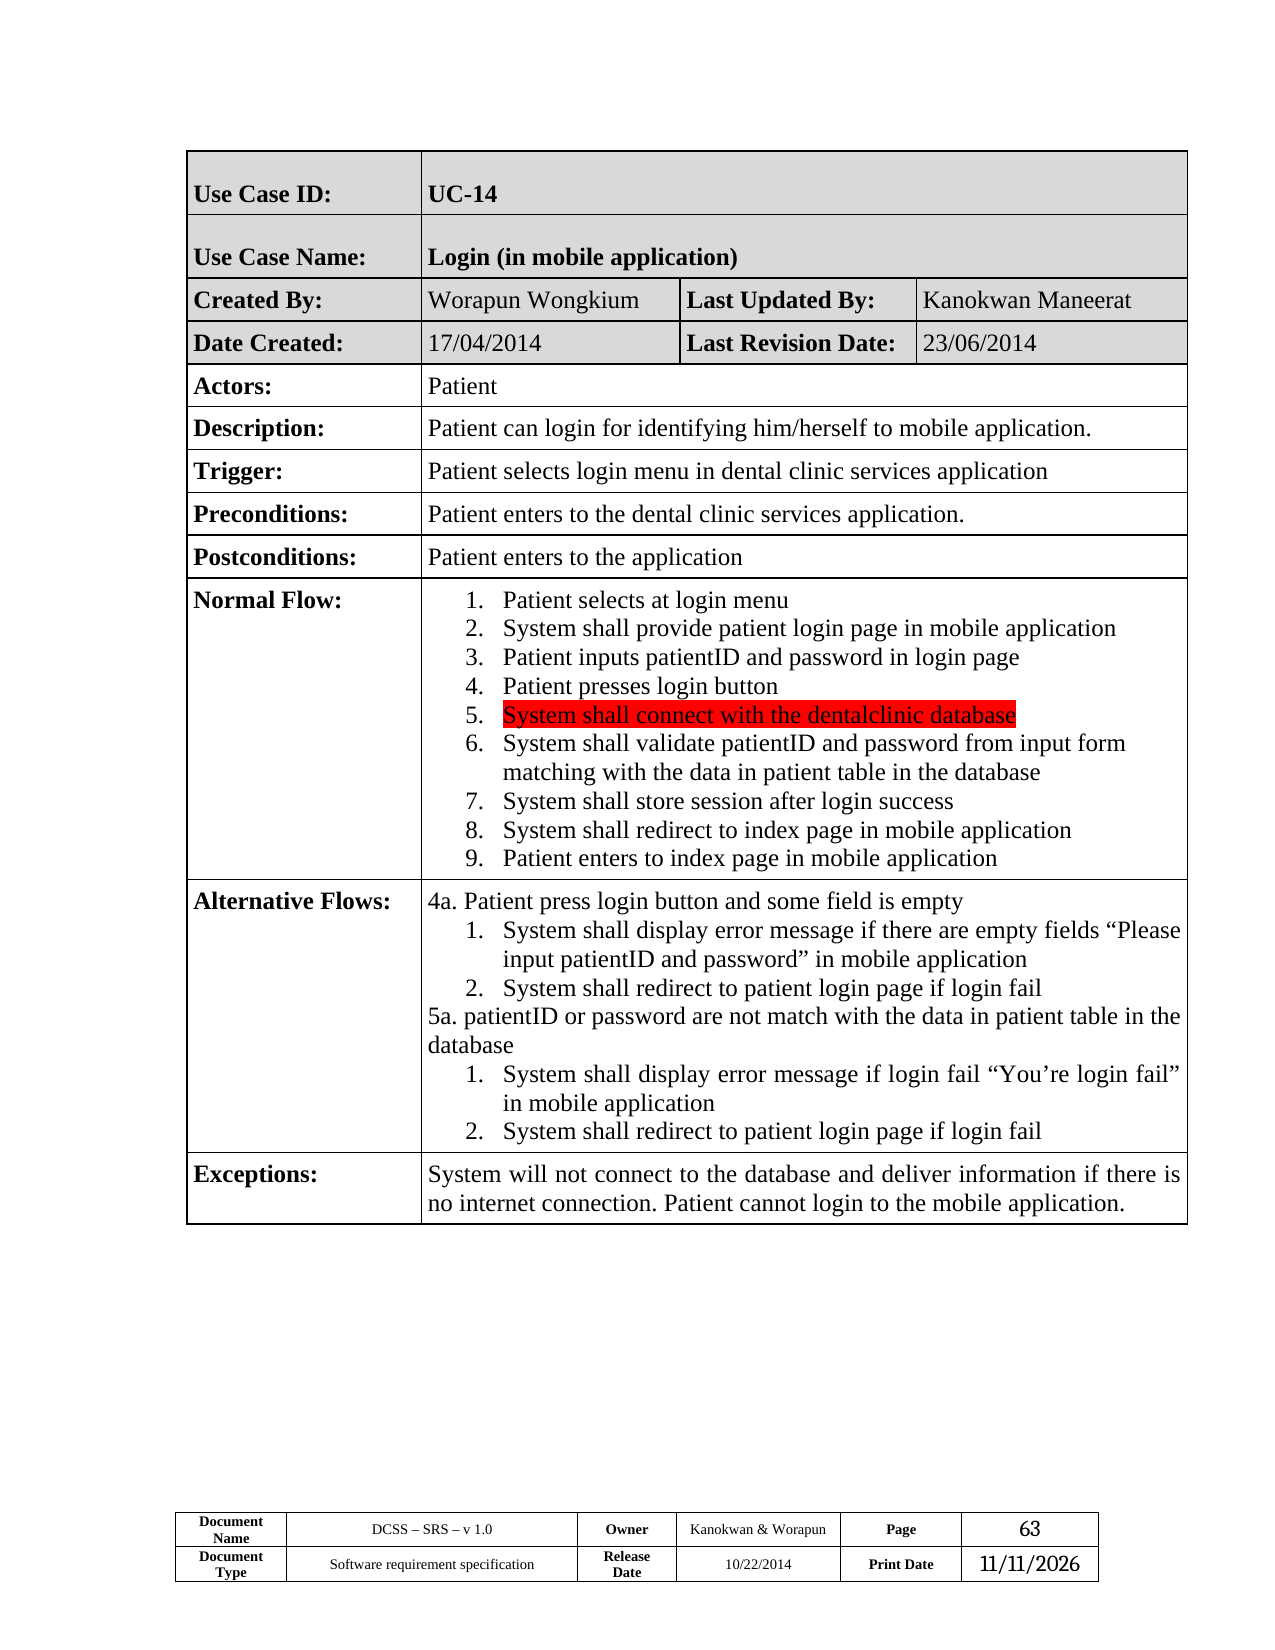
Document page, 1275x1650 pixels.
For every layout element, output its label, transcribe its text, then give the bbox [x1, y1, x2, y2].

table_cell Patient selects at login menu System shall provide patient login page in mobile application Patient inputs patientID and password in login page Patient presses login button System shall connect with the dentalclinic database System shall validate patientID and password from input form matching with the data in patient table in the database System shall store session after login success System shall redirect to index page in mobile application Patient enters to index page in mobile application [422, 579, 1187, 878]
table_cell System will not connect to the database and deliver information if there is no internet connection. Patient cannot login to the mobile application. [422, 1153, 1187, 1223]
table_cell Patient can login for identifying him/herself to mobile application. [422, 407, 1187, 448]
table_cell Description: [188, 407, 421, 448]
table_cell Last Updated By: [681, 279, 916, 320]
table_cell Login (in mobile application) [422, 215, 1187, 277]
table_cell Exceptions: [188, 1153, 421, 1223]
table_cell Created By: [188, 279, 421, 320]
table_cell Last Revision Date: [681, 322, 916, 363]
table_cell Postconditions: [188, 536, 421, 577]
table_header UC-14 [422, 152, 1187, 214]
table_cell Patient [422, 365, 1187, 406]
table_cell Preconditions: [188, 493, 421, 534]
table_cell Patient enters to the dental clinic services application. [422, 493, 1187, 534]
table_cell 23/06/2014 [917, 322, 1187, 363]
table_cell Use Case Name: [188, 215, 421, 277]
table_cell Actors: [188, 365, 421, 406]
table_cell Patient enters to the application [422, 536, 1187, 577]
table_cell Alternative Flows: [188, 880, 421, 1151]
table_cell Patient selects login menu in dental clinic services application [422, 450, 1187, 491]
table_cell 4a. Patient press login button and some field is empty System shall display error message if there are empty fields “Please input patientID and password” in mobile application System shall redirect to patient login page if login fail 5a. patientID or password are not match with the data in patient table in the database System shall display error message if login fail “You’re login fail” in mobile application System shall redirect to patient login page if login fail [422, 880, 1187, 1151]
table_cell Worapun Wongkium [422, 279, 679, 320]
table_cell Date Created: [188, 322, 421, 363]
table_header Use Case ID: [188, 152, 421, 214]
table_cell 17/04/2014 [422, 322, 679, 363]
table_cell Trigger: [188, 450, 421, 491]
table_cell Normal Flow: [188, 579, 421, 878]
table_cell Kanokwan Maneerat [917, 279, 1187, 320]
